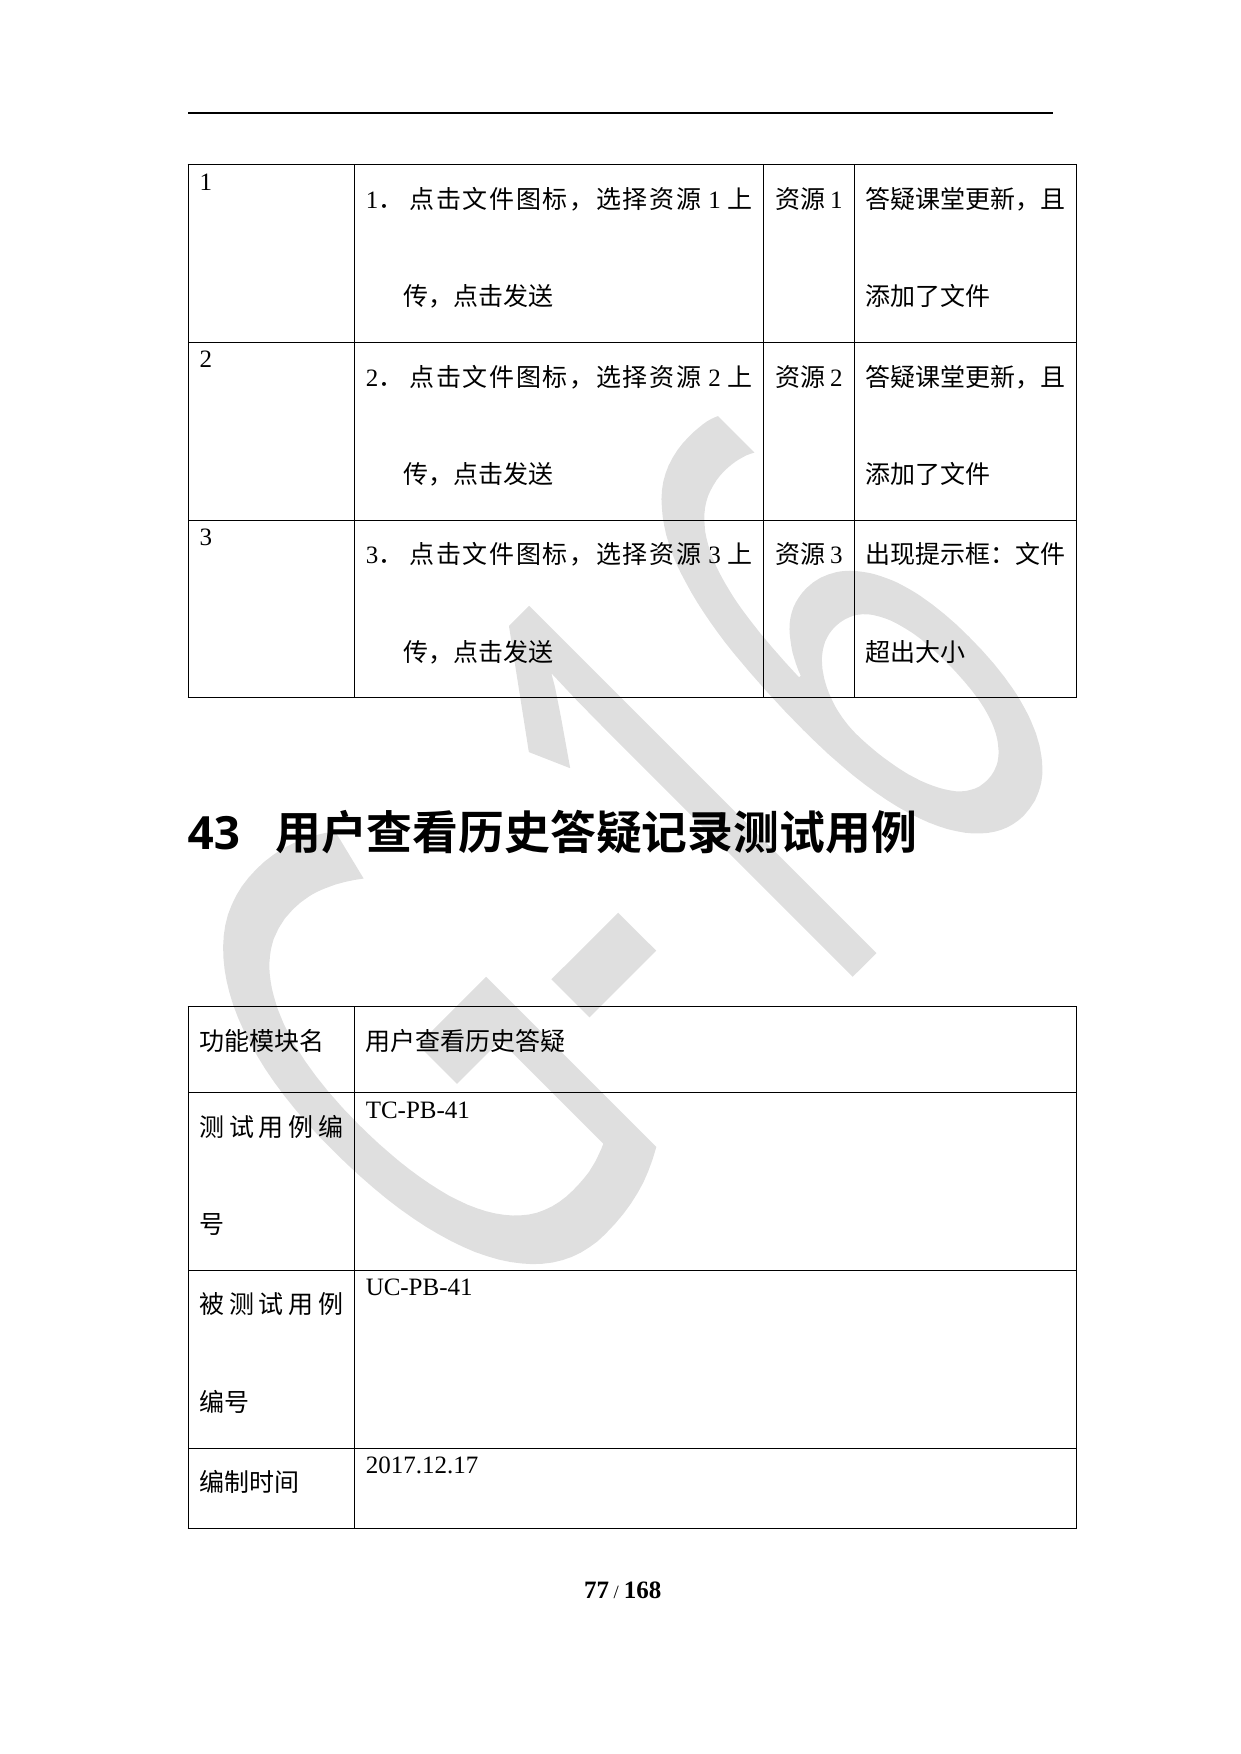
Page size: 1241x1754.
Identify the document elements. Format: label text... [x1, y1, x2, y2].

table_cell 2017.12.17 [355, 1449, 1076, 1528]
subtitle 用户查看历史答疑记录测试用例 [187, 781, 1053, 878]
table_cell 答疑课堂更新，且添加了文件 [855, 343, 1076, 519]
table_cell UC-PB-41 [355, 1271, 1076, 1447]
table_cell 编制时间 [189, 1449, 354, 1528]
table_cell 资源3 [764, 521, 854, 697]
table_header 用户查看历史答疑 [355, 1007, 1076, 1092]
table_cell 点击文件图标，选择资源3上传，点击发送 [355, 521, 763, 697]
table_cell TC-PB-41 [355, 1093, 1076, 1269]
table_cell 资源1 [764, 165, 854, 342]
table_cell 测试用例编号 [189, 1093, 354, 1269]
table_cell 1 [189, 165, 354, 342]
table_cell 2 [189, 343, 354, 519]
table_cell 点击文件图标，选择资源1上传，点击发送 [355, 165, 763, 342]
table_cell 点击文件图标，选择资源2上传，点击发送 [355, 343, 763, 519]
table_cell 资源2 [764, 343, 854, 519]
table_cell 出现提示框：文件超出大小 [855, 521, 1076, 697]
table_cell 答疑课堂更新，且添加了文件 [855, 165, 1076, 342]
table_header 功能模块名 [189, 1007, 354, 1092]
table_cell 被测试用例编号 [189, 1271, 354, 1447]
table_cell 3 [189, 521, 354, 697]
